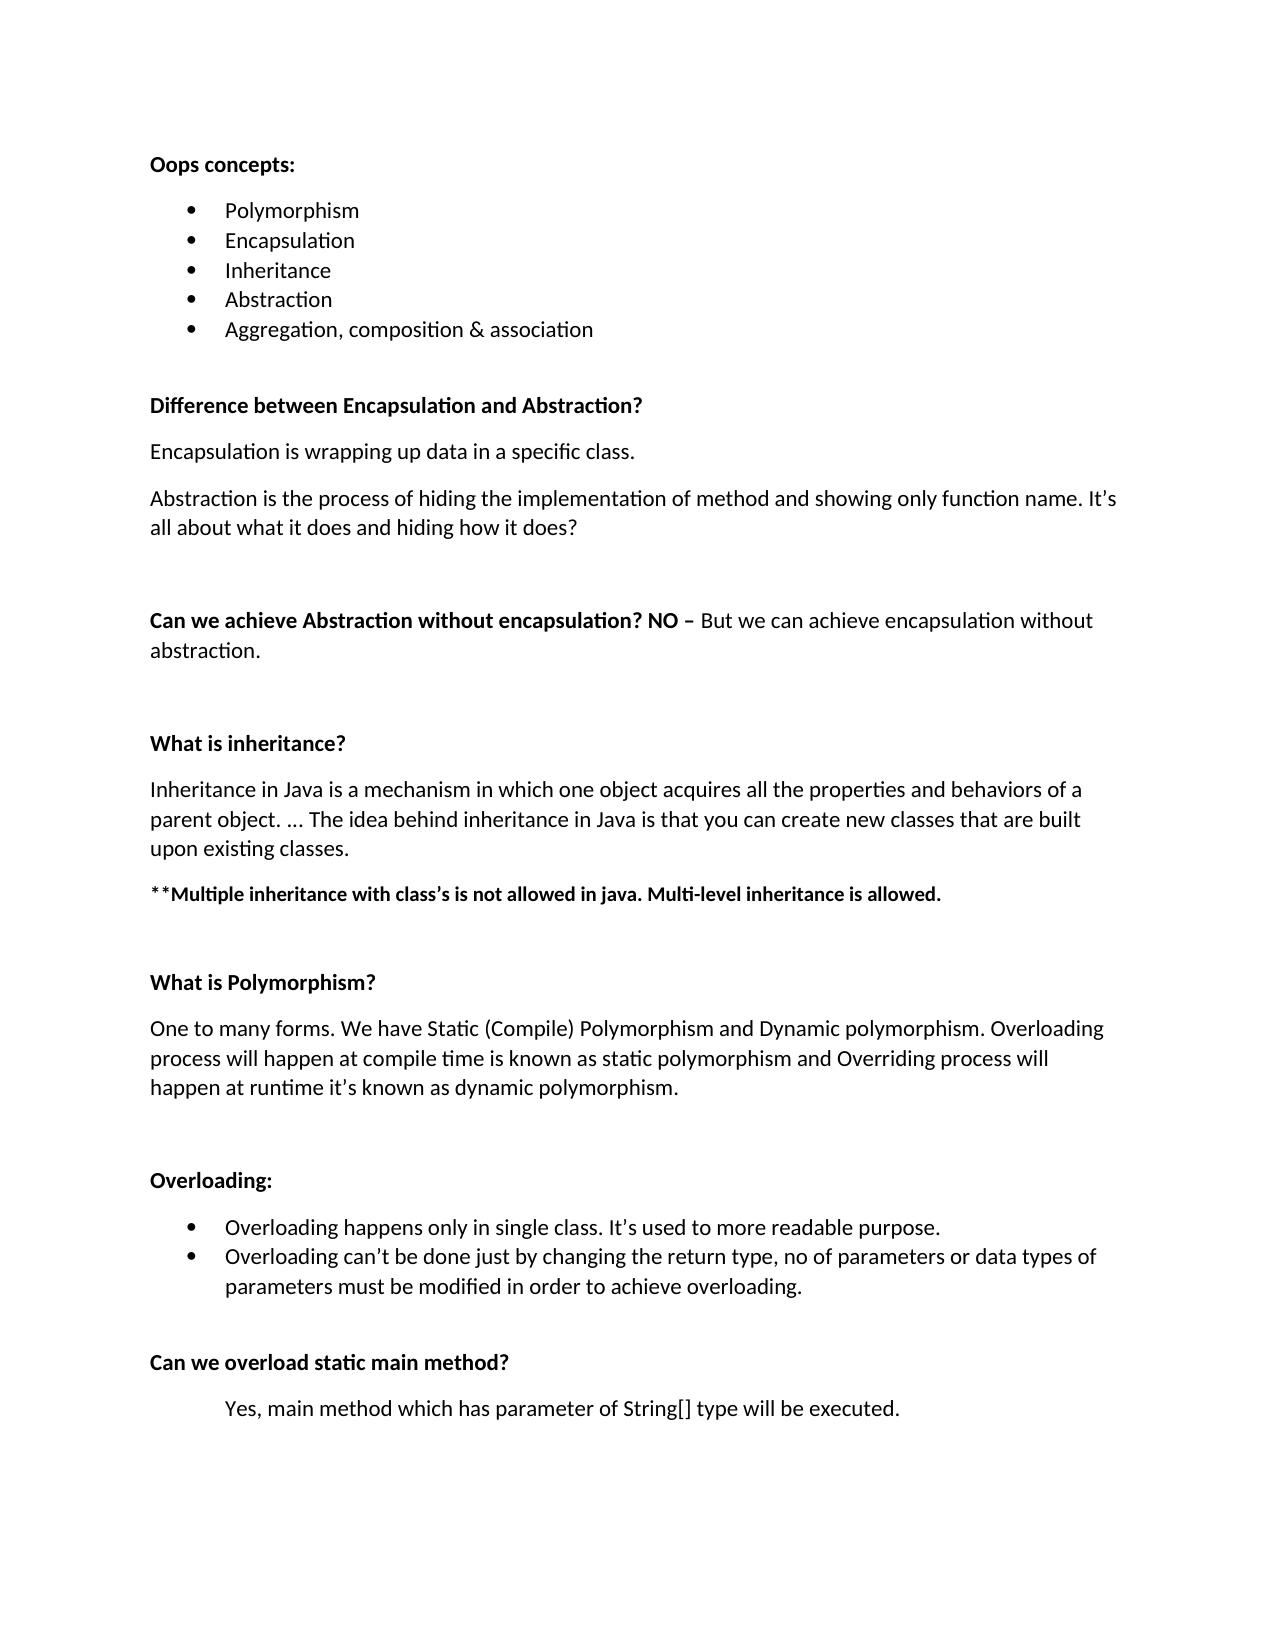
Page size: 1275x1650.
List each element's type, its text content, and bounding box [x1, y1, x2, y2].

text Oops concepts: [150, 150, 1125, 178]
list Aggregation, composition & association [187, 315, 1125, 343]
text One to many forms. We have Static (Compile) Polymorphism and Dynamic polymorphism. Overloading process will happen at compile time is known as static polymorphism and Overriding process will happen at runtime it’s known as dynamic polymorphism. [150, 1014, 1125, 1102]
text Abstraction is the process of hiding the implementation of method and showing only function name. It’s all about what it does and hiding how it does? [150, 484, 1125, 542]
text Encapsulation is wrapping up data in a specific class. [150, 437, 1125, 466]
list Overloading happens only in single class. It’s used to more readable purpose. [187, 1213, 1125, 1241]
text Inheritance in Java is a mechanism in which one object acquires all the properties and behaviors of a parent object. ... The idea behind inheritance in Java is that you can create new classes that are built upon existing classes. [150, 775, 1125, 862]
text What is Polymorphism? [150, 968, 1125, 996]
text What is inheritance? [150, 729, 1125, 757]
text Yes, main method which has parameter of String[] type will be executed. [150, 1394, 1125, 1422]
list Inheritance [187, 256, 1125, 284]
text Difference between Encapsulation and Abstraction? [150, 391, 1125, 419]
text Overloading: [150, 1166, 1125, 1194]
list Encapsulation [187, 226, 1125, 254]
list Overloading can’t be done just by changing the return type, no of parameters or data types of parameters must be modified in order to achieve overloading. [187, 1242, 1125, 1300]
list Polymorphism [187, 196, 1125, 224]
text **Multiple inheritance with class’s is not allowed in java. Multi-level inheritance is allowed. [150, 881, 1125, 906]
text Can we achieve Abstraction without encapsulation? NO – But we can achieve encapsulation without abstraction. [150, 606, 1125, 664]
list Abstraction [187, 285, 1125, 313]
text Can we overload static main method? [150, 1348, 1125, 1376]
